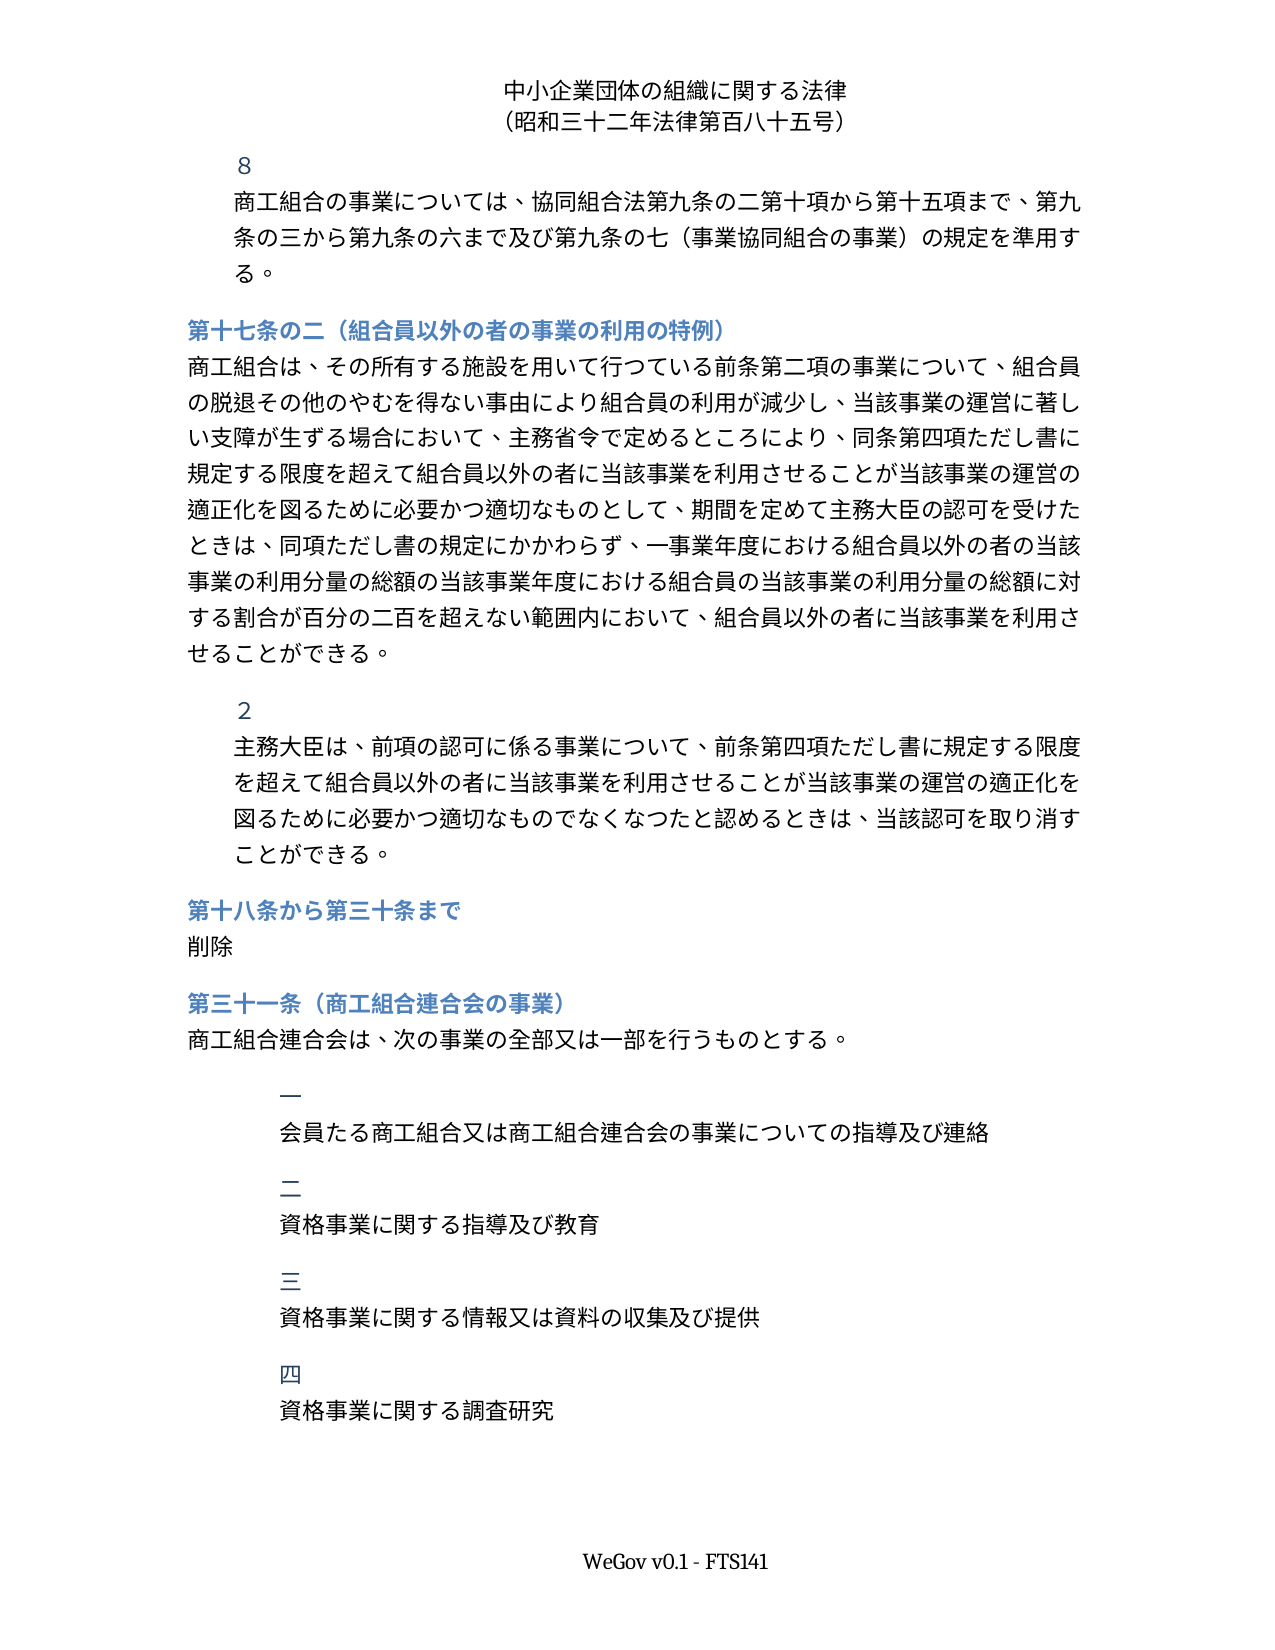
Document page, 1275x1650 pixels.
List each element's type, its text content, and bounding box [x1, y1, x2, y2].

subtitle 一 [279, 1081, 1087, 1112]
subtitle ８ [233, 150, 1087, 181]
subtitle 第三十一条（商工組合連合会の事業） [187, 988, 1087, 1019]
subtitle 第十七条の二（組合員以外の者の事業の利用の特例） [187, 314, 1087, 346]
subtitle 四 [279, 1359, 1087, 1390]
subtitle ２ [233, 695, 1087, 726]
subtitle 三 [279, 1266, 1087, 1297]
text 資格事業に関する指導及び教育 [279, 1209, 1087, 1241]
text 削除 [187, 931, 1087, 962]
text 商工組合は、その所有する施設を用いて行つている前条第二項の事業について、組合員の脱退その他のやむを得ない事由により組合員の利用が減少し、当該事業の運営に著しい支障が生ずる場合において、主務省令で定めるところにより、同条第四項ただし書に規定する限度を超えて組合員以外の者に当該事業を利用させることが当該事業の運営の適正化を図るために必要かつ適切なものとして、期間を定めて主務大臣の認可を受けたときは、同項ただし書の規定にかかわらず、一事業年度における組合員以外の者の当該事業の利用分量の総額の当該事業年度における組合員の当該事業の利用分量の総額に対する割合が百分の二百を超えない範囲内において、組合員以外の者に当該事業を利用させることができる。 [187, 351, 1087, 669]
text 会員たる商工組合又は商工組合連合会の事業についての指導及び連絡 [279, 1117, 1087, 1148]
text 主務大臣は、前項の認可に係る事業について、前条第四項ただし書に規定する限度を超えて組合員以外の者に当該事業を利用させることが当該事業の運営の適正化を図るために必要かつ適切なものでなくなつたと認めるときは、当該認可を取り消すことができる。 [233, 731, 1087, 870]
text 商工組合の事業については、協同組合法第九条の二第十項から第十五項まで、第九条の三から第九条の六まで及び第九条の七（事業協同組合の事業）の規定を準用する。 [233, 186, 1087, 289]
subtitle 二 [279, 1173, 1087, 1205]
text 資格事業に関する調査研究 [279, 1395, 1087, 1426]
text 商工組合連合会は、次の事業の全部又は一部を行うものとする。 [187, 1024, 1087, 1055]
text 資格事業に関する情報又は資料の収集及び提供 [279, 1302, 1087, 1333]
subtitle 第十八条から第三十条まで [187, 895, 1087, 927]
